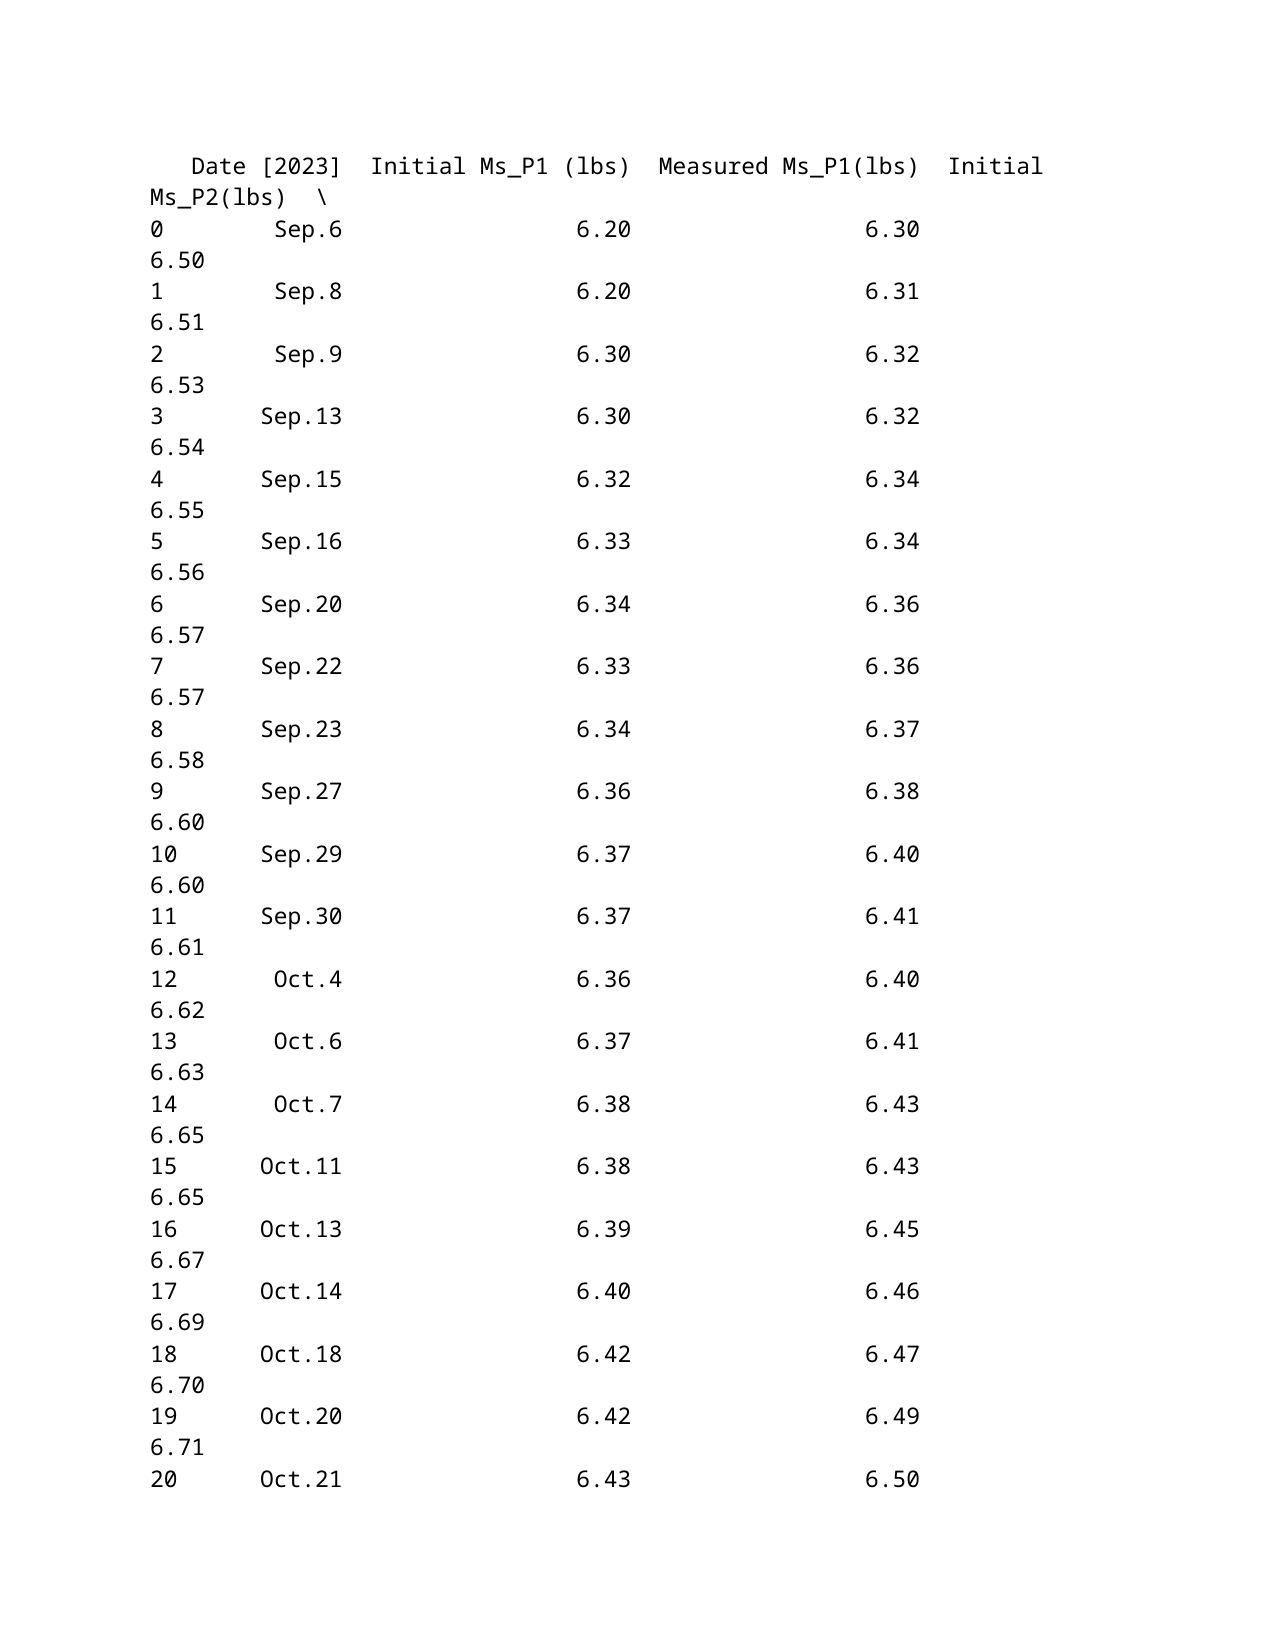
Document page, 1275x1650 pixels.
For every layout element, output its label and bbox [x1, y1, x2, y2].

text [150, 150, 1125, 1494]
